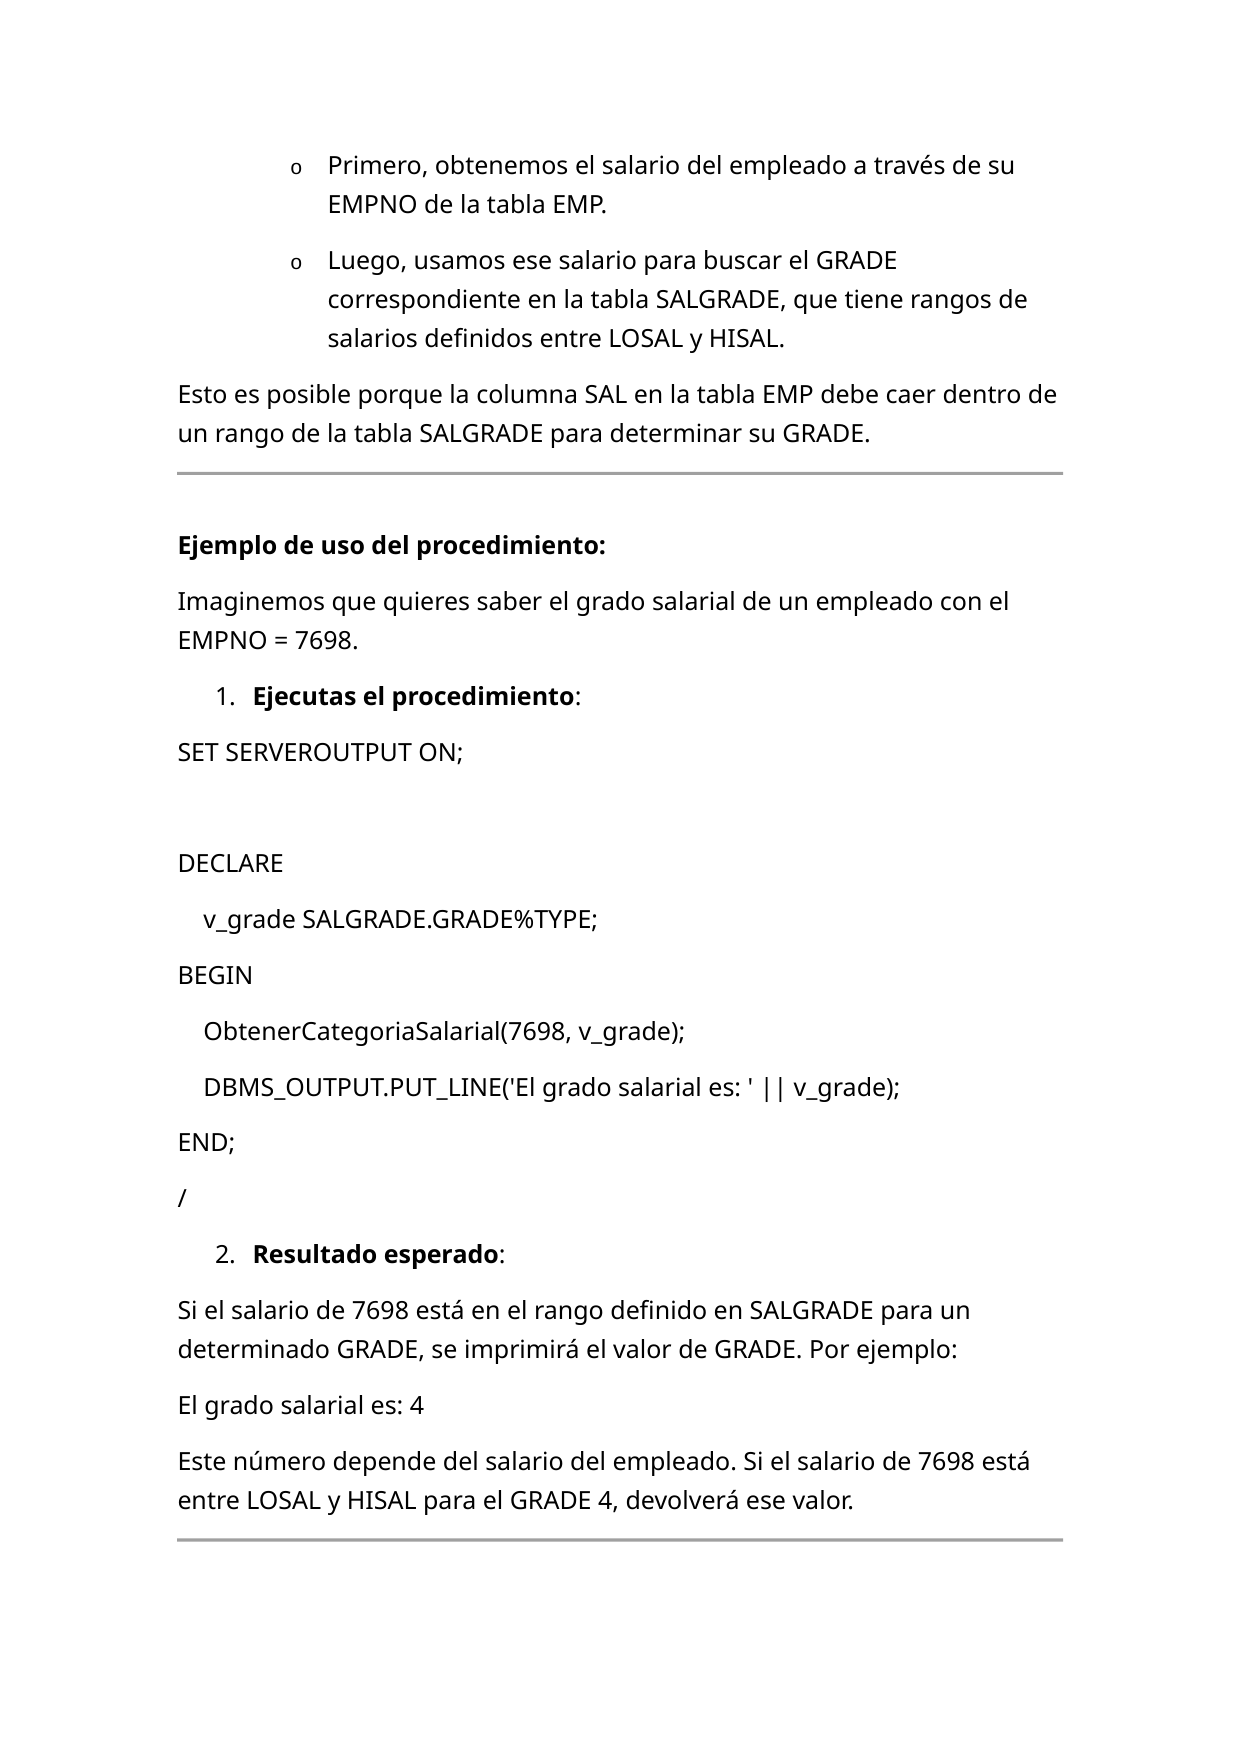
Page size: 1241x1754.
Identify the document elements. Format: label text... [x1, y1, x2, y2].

list Luego, usamos ese salario para buscar el GRADE correspondiente en la tabla SALGRADE, que tiene rangos de salarios definidos entre LOSAL y HISAL. [290, 243, 1063, 355]
list Primero, obtenemos el salario del empleado a través de su EMPNO de la tabla EMP. [290, 148, 1063, 221]
text v_grade SALGRADE.GRADE%TYPE; [177, 902, 1063, 936]
text Imaginemos que quieres saber el grado salarial de un empleado con el EMPNO = 7698. [177, 583, 1063, 657]
text ObtenerCategoriaSalarial(7698, v_grade); [177, 1013, 1063, 1047]
text DBMS_OUTPUT.PUT_LINE('El grado salarial es: ' || v_grade); [177, 1069, 1063, 1103]
text Ejemplo de uso del procedimiento: [177, 528, 1063, 562]
text SET SERVEROUTPUT ON; [177, 734, 1063, 768]
text El grado salarial es: 4 [177, 1388, 1063, 1422]
text Esto es posible porque la columna SAL en la tabla EMP debe caer dentro de un rango de la tabla SALGRADE para determinar su GRADE. [177, 377, 1063, 450]
text Si el salario de 7698 está en el rango definido en SALGRADE para un determinado GRADE, se imprimirá el valor de GRADE. Por ejemplo: [177, 1293, 1063, 1366]
list Resultado esperado: [215, 1237, 1063, 1271]
text END; [177, 1125, 1063, 1159]
text / [177, 1181, 1063, 1215]
text BEGIN [177, 958, 1063, 992]
text Este número depende del salario del empleado. Si el salario de 7698 está entre LOSAL y HISAL para el GRADE 4, devolverá ese valor. [177, 1443, 1063, 1517]
list Ejecutas el procedimiento: [215, 678, 1063, 712]
text DECLARE [177, 846, 1063, 880]
